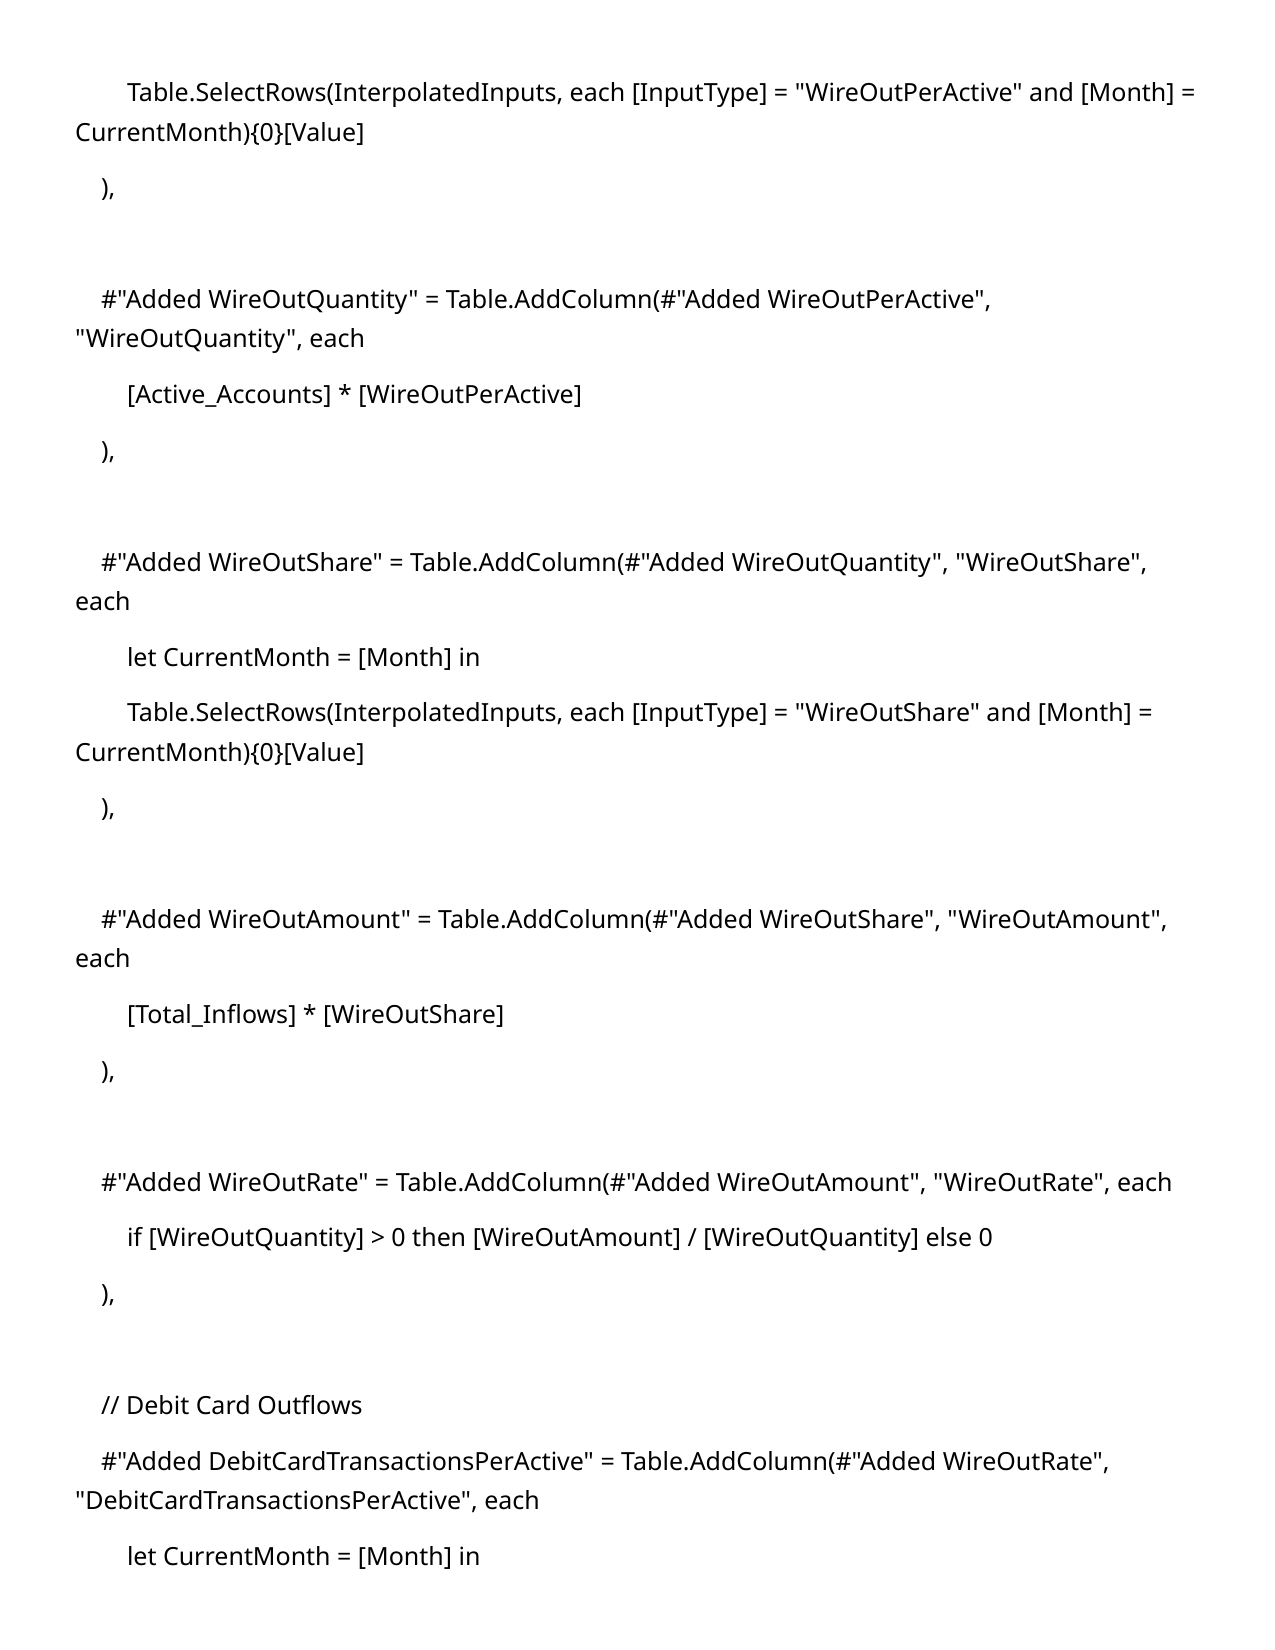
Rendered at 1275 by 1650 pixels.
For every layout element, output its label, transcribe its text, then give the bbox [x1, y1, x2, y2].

text ), [75, 790, 1200, 824]
text // Debit Card Outflows [75, 1387, 1200, 1422]
text let CurrentMonth = [Month] in [75, 1538, 1200, 1572]
text [Active_Accounts] * [WireOutPerActive] [75, 377, 1200, 411]
text ), [75, 1276, 1200, 1310]
text #"Added WireOutAmount" = Table.AddColumn(#"Added WireOutShare", "WireOutAmount", each [75, 902, 1200, 975]
text Table.SelectRows(InterpolatedInputs, each [InputType] = "WireOutPerActive" and [Month] = CurrentMonth){0}[Value] [75, 75, 1200, 148]
text #"Added DebitCardTransactionsPerActive" = Table.AddColumn(#"Added WireOutRate", "DebitCardTransactionsPerActive", each [75, 1443, 1200, 1517]
text ), [75, 170, 1200, 204]
text if [WireOutQuantity] > 0 then [WireOutAmount] / [WireOutQuantity] else 0 [75, 1220, 1200, 1254]
text #"Added WireOutShare" = Table.AddColumn(#"Added WireOutQuantity", "WireOutShare", each [75, 544, 1200, 617]
text [Total_Inflows] * [WireOutShare] [75, 997, 1200, 1031]
text ), [75, 1052, 1200, 1087]
text let CurrentMonth = [Month] in [75, 639, 1200, 673]
text #"Added WireOutQuantity" = Table.AddColumn(#"Added WireOutPerActive", "WireOutQuantity", each [75, 282, 1200, 355]
text Table.SelectRows(InterpolatedInputs, each [InputType] = "WireOutShare" and [Month] = CurrentMonth){0}[Value] [75, 695, 1200, 768]
text #"Added WireOutRate" = Table.AddColumn(#"Added WireOutAmount", "WireOutRate", each [75, 1164, 1200, 1198]
text ), [75, 432, 1200, 467]
